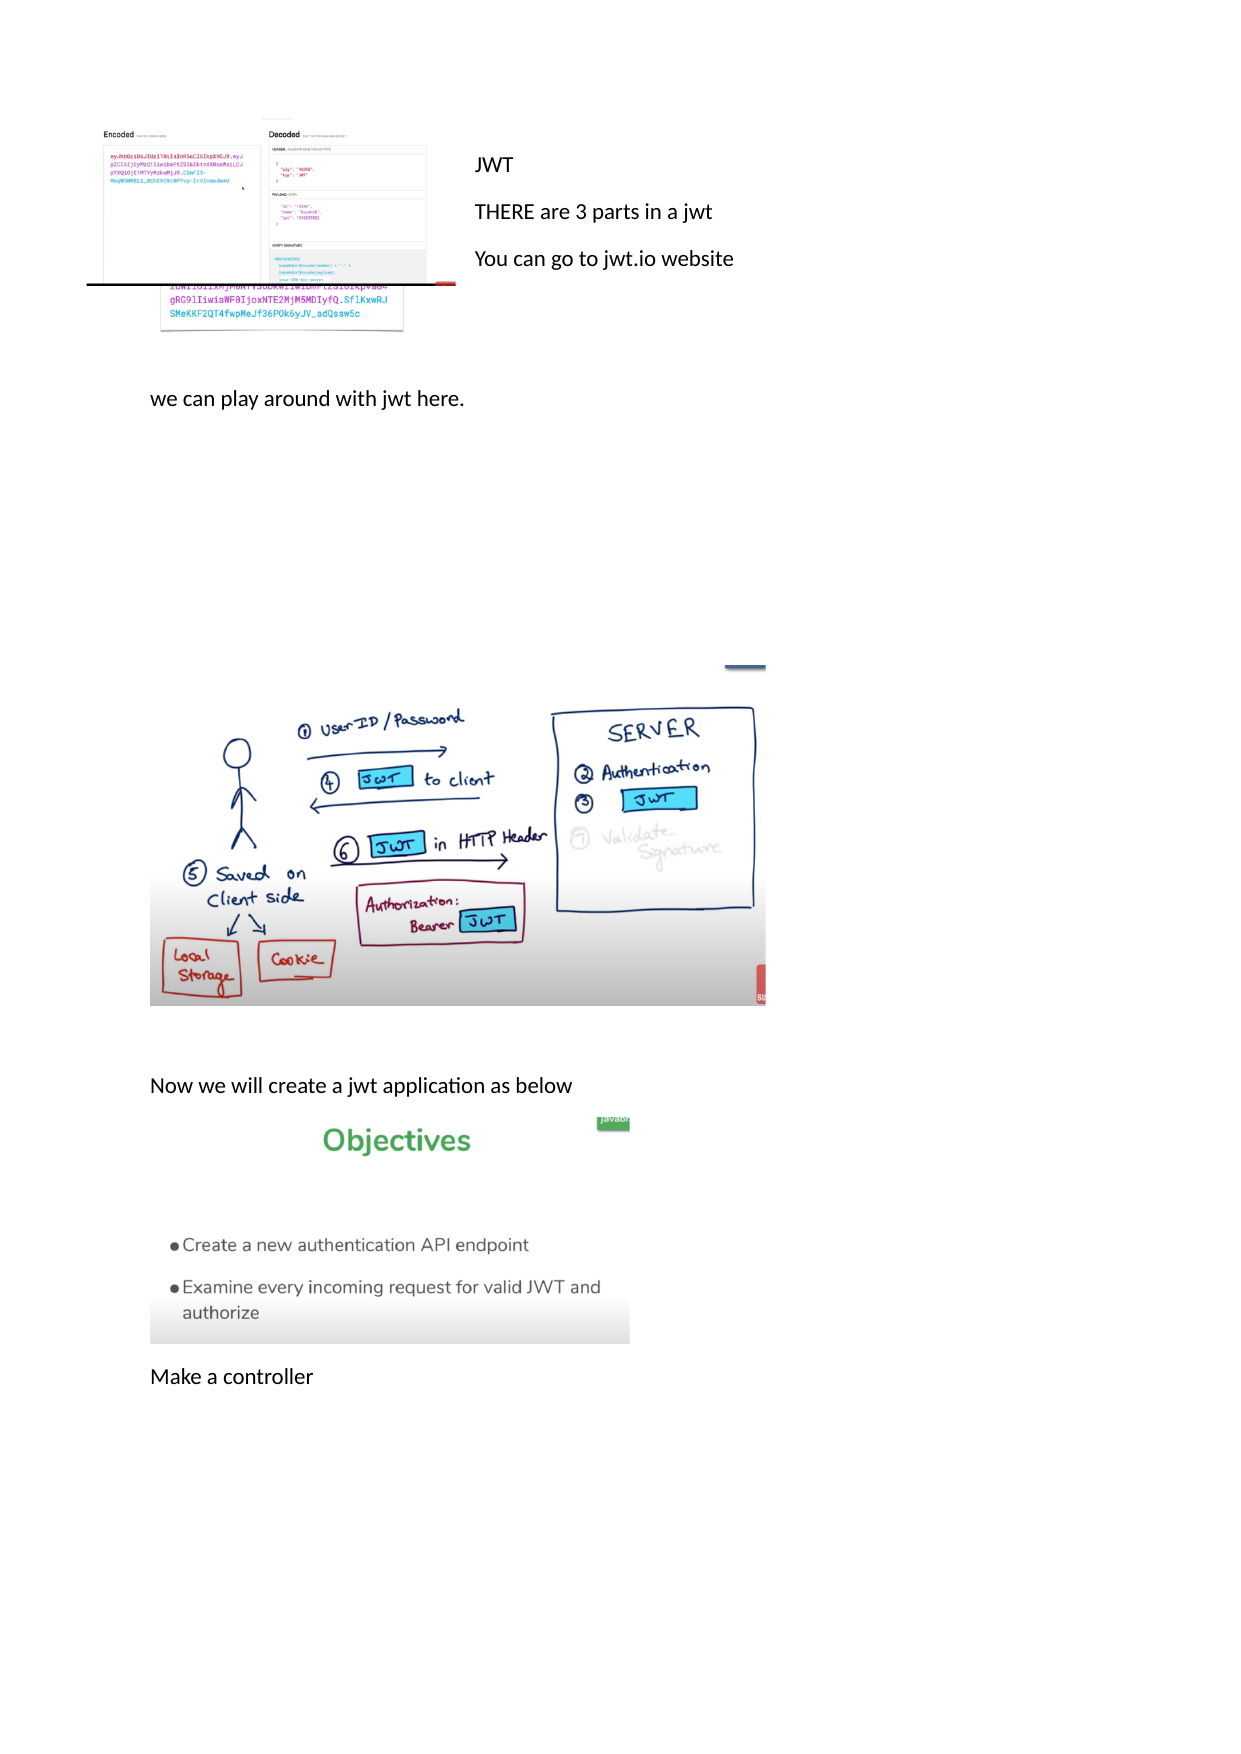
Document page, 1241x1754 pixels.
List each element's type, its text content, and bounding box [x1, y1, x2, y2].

text we can play around with jwt here. [150, 384, 1090, 412]
picture [150, 1117, 630, 1344]
text THERE are 3 parts in a jwt [456, 197, 1090, 225]
text JWT [456, 150, 1090, 178]
text Make a controller [150, 1362, 1090, 1390]
text Now we will create a jwt application as below [150, 1071, 1090, 1099]
text You can go to jwt.io website [456, 244, 1090, 272]
picture [86, 118, 456, 337]
picture [150, 665, 766, 1006]
